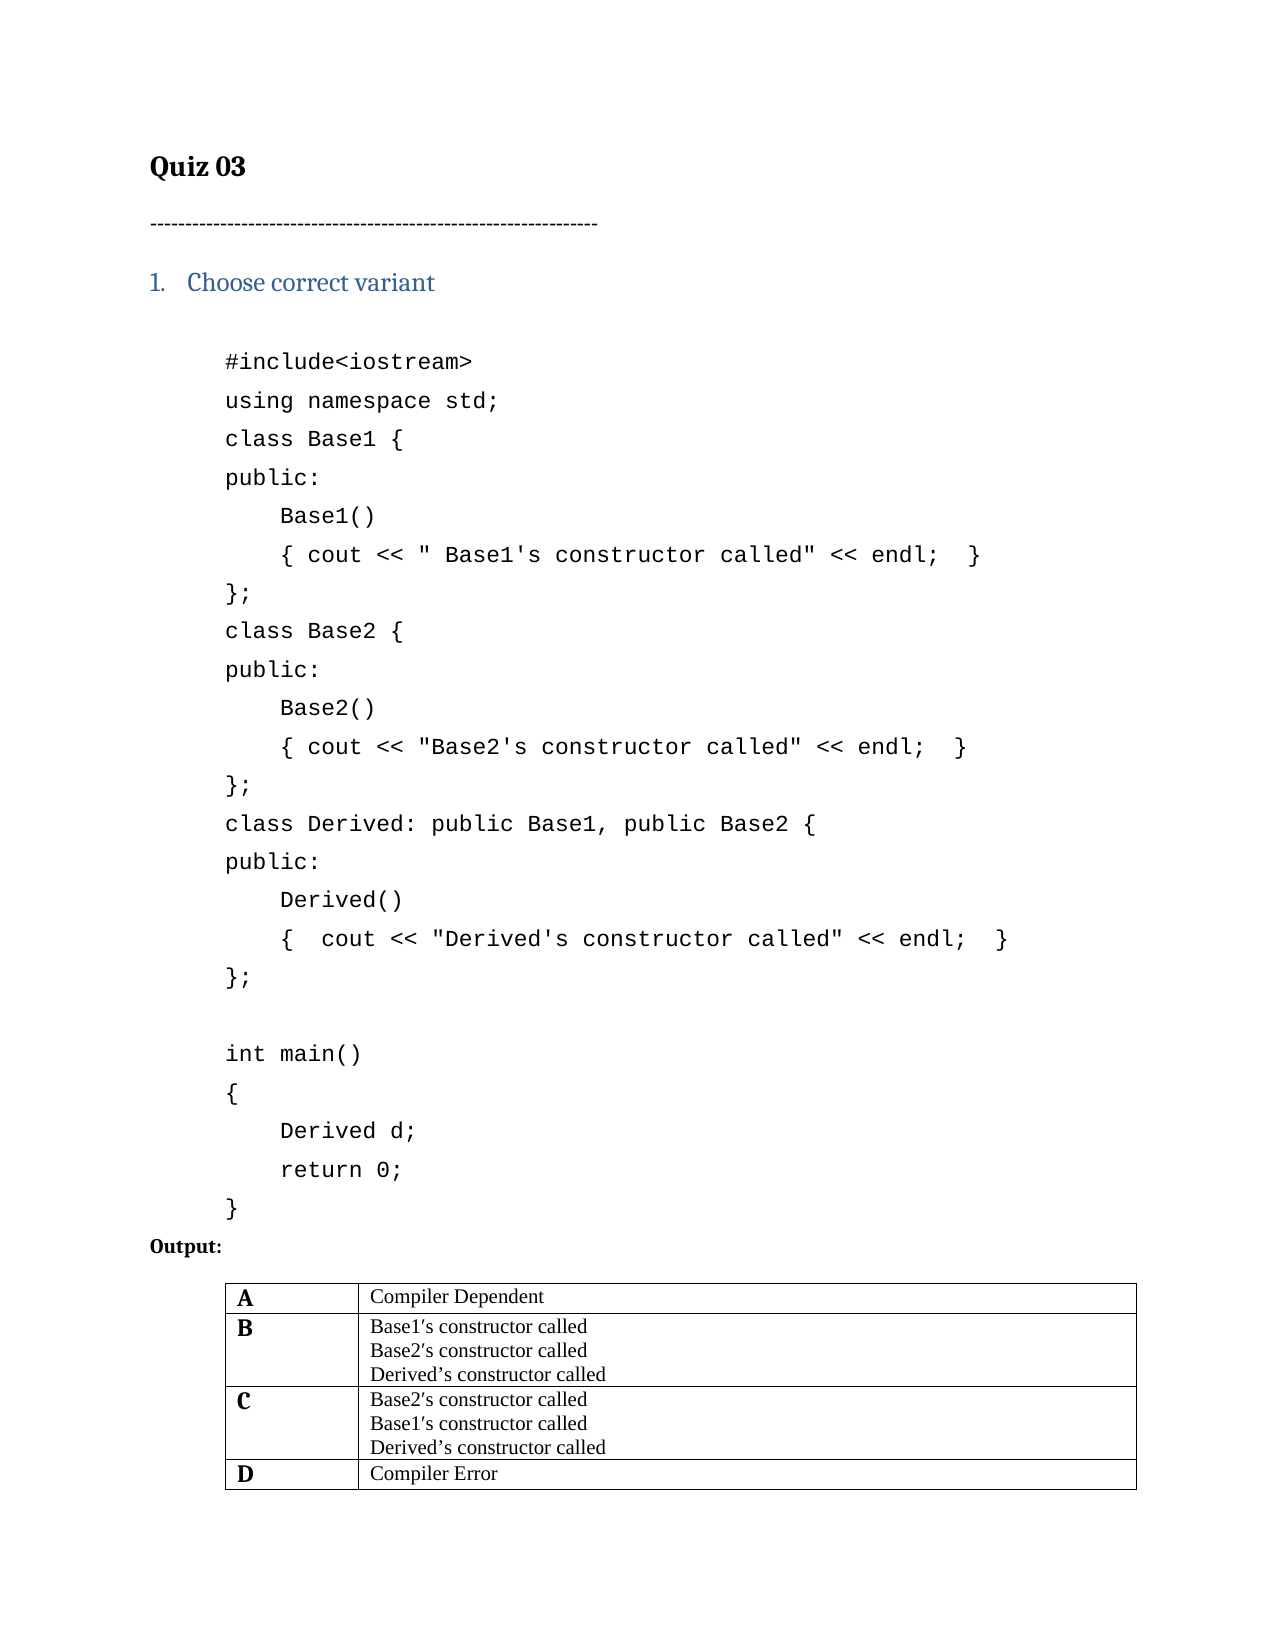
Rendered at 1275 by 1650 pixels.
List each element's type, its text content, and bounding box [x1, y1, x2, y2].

text } [225, 1196, 1125, 1222]
text #include<iostream> [225, 351, 1125, 377]
text { [225, 1081, 1125, 1107]
table_header A [226, 1284, 358, 1313]
table_cell B [226, 1314, 358, 1386]
subtitle Choose correct variant [150, 267, 1125, 298]
text using namespace std; [225, 389, 1125, 415]
text public: [225, 850, 1125, 876]
text ---------------------------------------------------------------- [150, 209, 1125, 237]
table_cell Compiler Error [359, 1460, 1136, 1489]
text class Base1 { [225, 428, 1125, 453]
table_cell Base2′s constructor called Base1′s constructor called Derived’s constructor called [359, 1387, 1136, 1459]
text Output: [150, 1235, 1125, 1259]
text class Base2 { [225, 620, 1125, 646]
table_cell Base1′s constructor called Base2′s constructor called Derived’s constructor called [359, 1314, 1136, 1386]
text int main() [225, 1043, 1125, 1068]
text Quiz 03 [150, 150, 1125, 183]
table_header Compiler Dependent [359, 1284, 1136, 1313]
text return 0; [225, 1158, 1125, 1184]
text public: [225, 658, 1125, 684]
text { cout << "Derived's constructor called" << endl; } [225, 927, 1125, 953]
text class Derived: public Base1, public Base2 { [225, 812, 1125, 838]
text public: [225, 466, 1125, 492]
text { cout << "Base2's constructor called" << endl; } [225, 735, 1125, 761]
text Base1() [225, 504, 1125, 530]
table_cell D [226, 1460, 358, 1489]
text }; [225, 966, 1125, 992]
text { cout << " Base1's constructor called" << endl; } [225, 543, 1125, 569]
text Base2() [225, 697, 1125, 723]
text Derived d; [225, 1119, 1125, 1145]
text }; [225, 773, 1125, 799]
text Derived() [225, 889, 1125, 915]
table_cell C [226, 1387, 358, 1459]
text }; [225, 581, 1125, 607]
